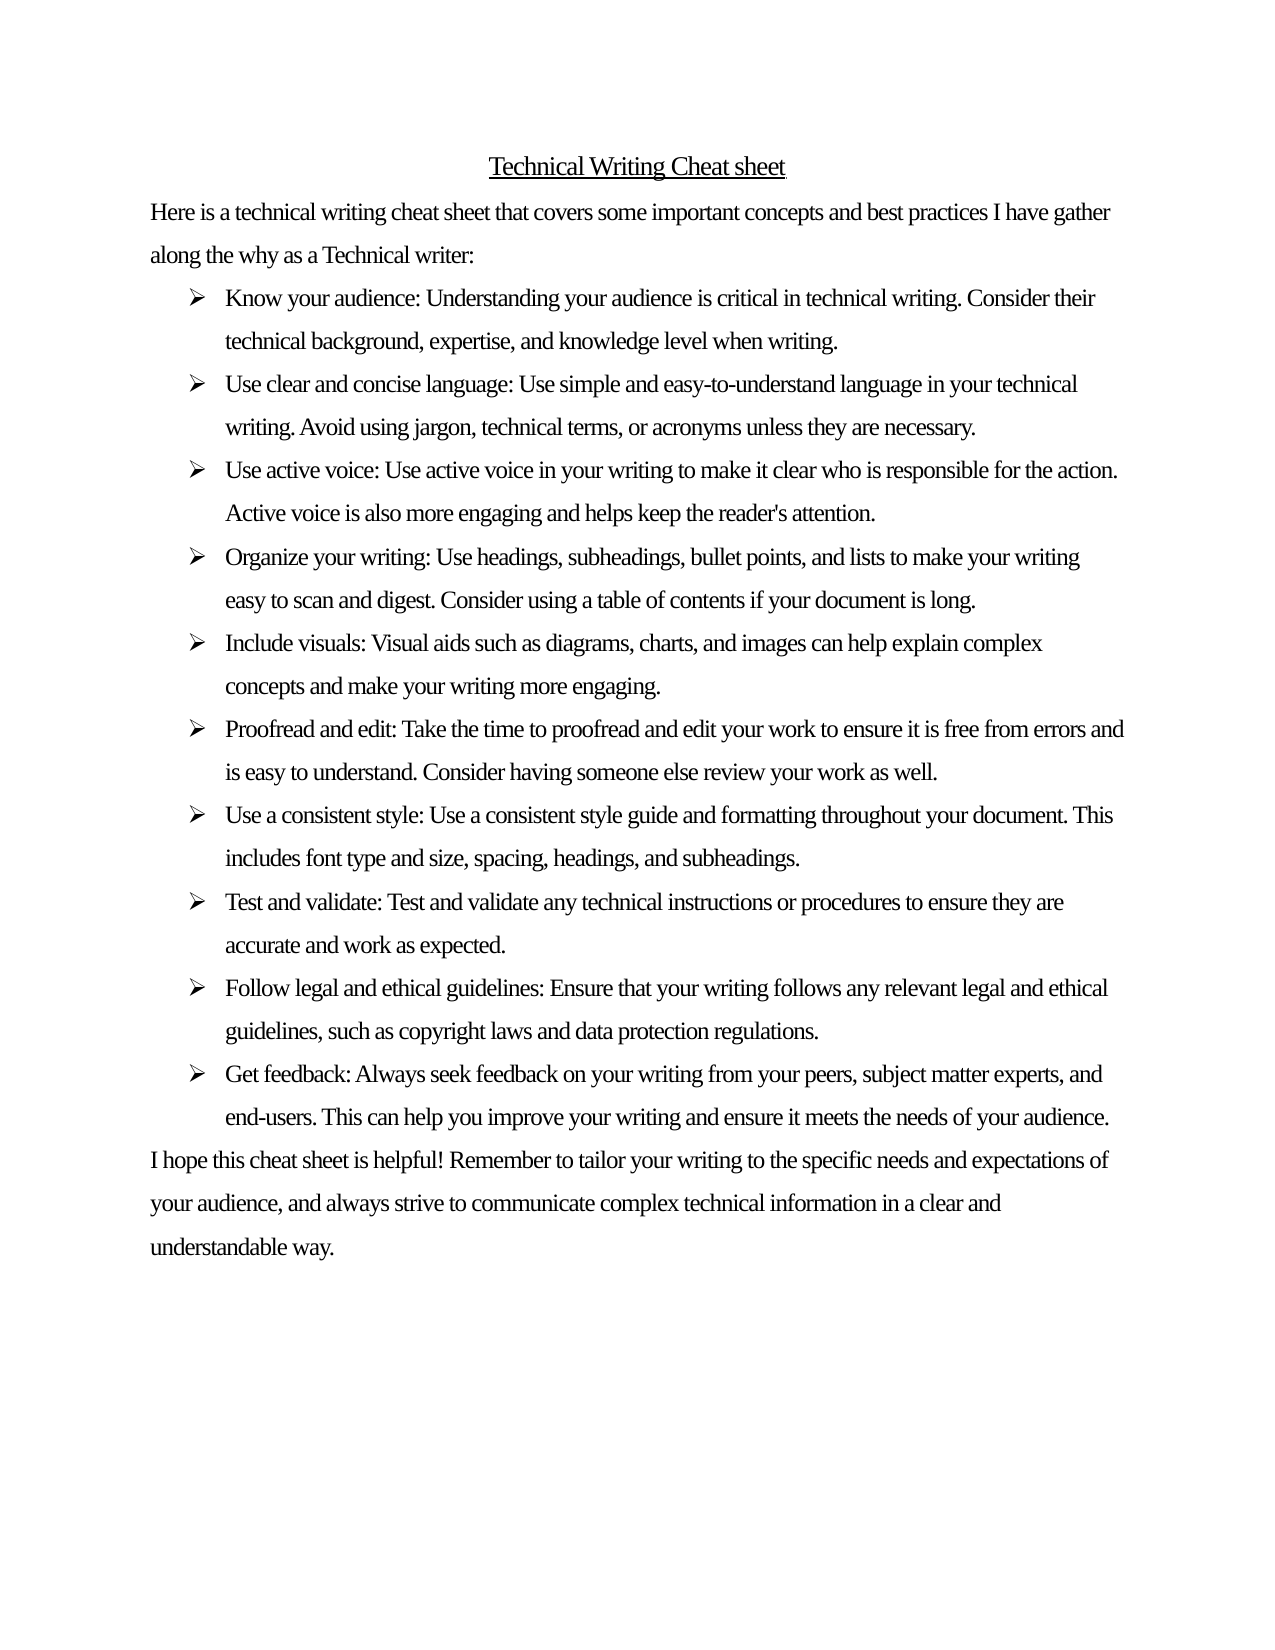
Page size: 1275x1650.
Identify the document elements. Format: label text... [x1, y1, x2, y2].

title Organize your writing: Use headings, subheadings, bullet points, and lists to make your writing easy to scan and digest. Consider using a table of contents if your document is long. [187, 542, 1125, 613]
title Include visuals: Visual aids such as diagrams, charts, and images can help explain complex concepts and make your writing more engaging. [187, 628, 1125, 700]
title Test and validate: Test and validate any technical instructions or procedures to ensure they are accurate and work as expected. [187, 887, 1125, 958]
title Know your audience: Understanding your audience is critical in technical writing. Consider their technical background, expertise, and knowledge level when writing. [187, 283, 1125, 355]
title Follow legal and ethical guidelines: Ensure that your writing follows any relevant legal and ethical guidelines, such as copyright laws and data protection regulations. [187, 973, 1125, 1045]
title Get feedback: Always seek feedback on your writing from your peers, subject matter experts, and end-users. This can help you improve your writing and ensure it meets the needs of your audience. [187, 1059, 1125, 1131]
title Use active voice: Use active voice in your writing to make it clear who is responsible for the action. Active voice is also more engaging and helps keep the reader's attention. [187, 455, 1125, 527]
title Use clear and concise language: Use simple and easy-to-understand language in your technical writing. Avoid using jargon, technical terms, or acronyms unless they are necessary. [187, 369, 1125, 441]
title Proofread and edit: Take the time to proofread and edit your work to ensure it is free from errors and is easy to understand. Consider having someone else review your work as well. [187, 714, 1125, 786]
title I hope this cheat sheet is helpful! Remember to tailor your writing to the specific needs and expectations of your audience, and always strive to communicate complex technical information in a clear and understandable way. [150, 1145, 1125, 1260]
title Technical Writing Cheat sheet [150, 150, 1125, 181]
title Here is a technical writing cheat sheet that covers some important concepts and best practices I have gather along the why as a Technical writer: [150, 197, 1125, 268]
title Use a consistent style: Use a consistent style guide and formatting throughout your document. This includes font type and size, spacing, headings, and subheadings. [187, 800, 1125, 872]
